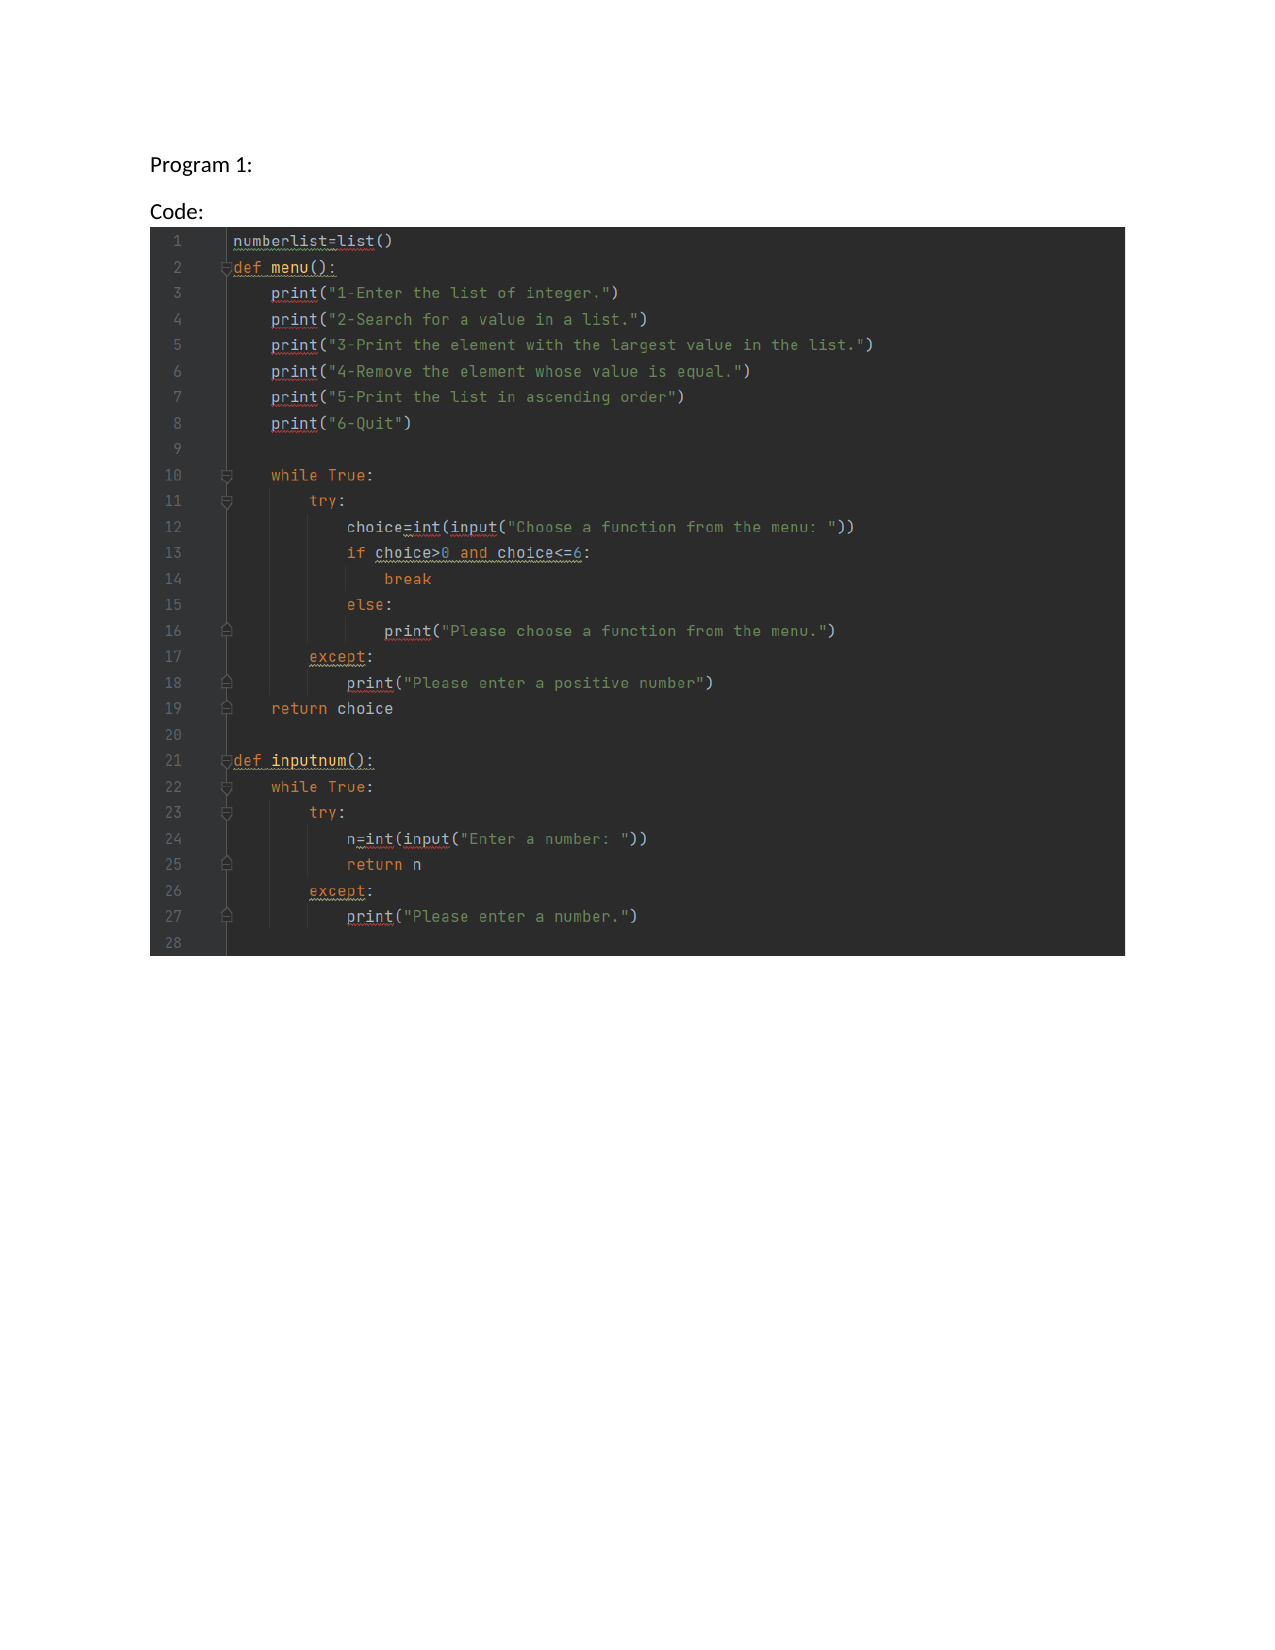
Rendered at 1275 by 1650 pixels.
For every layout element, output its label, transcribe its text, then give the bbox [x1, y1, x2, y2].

picture [150, 227, 1125, 956]
text Program 1: [150, 150, 1125, 178]
text Code: [150, 197, 1125, 227]
